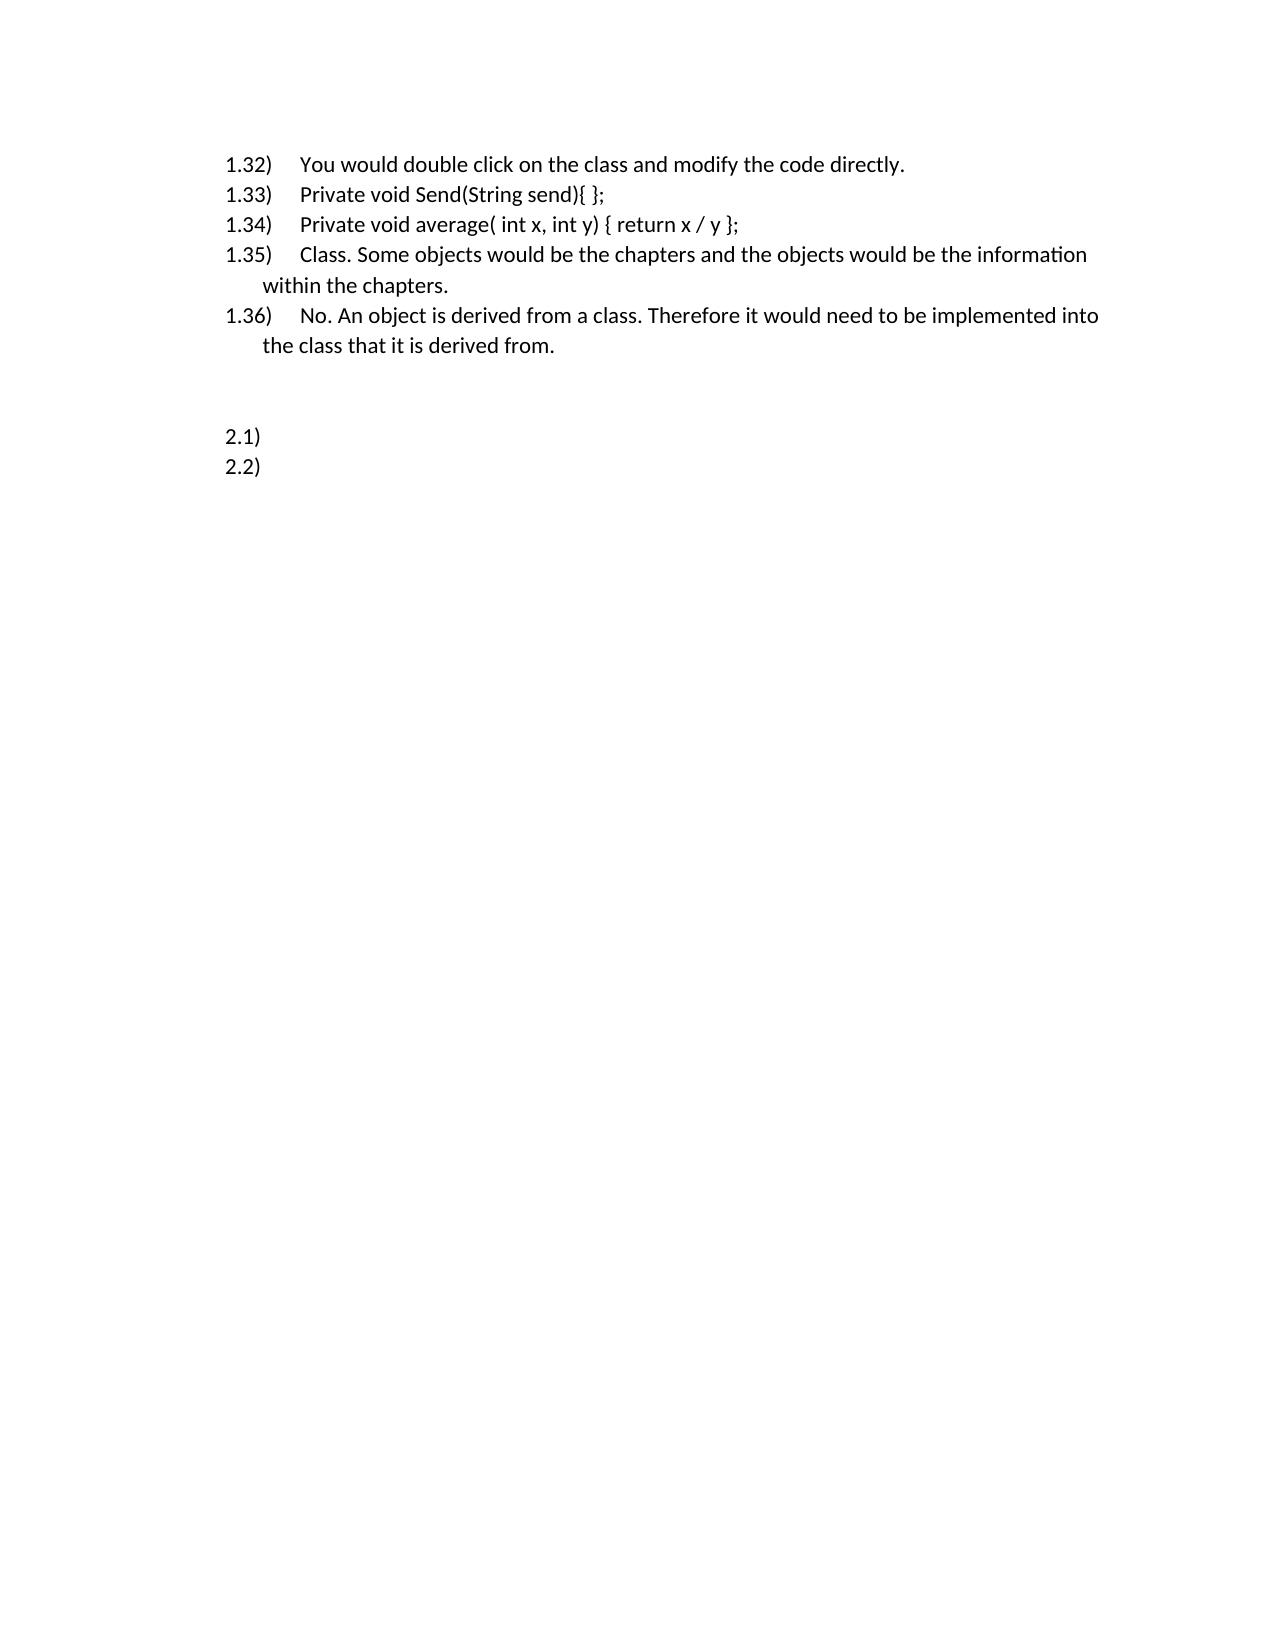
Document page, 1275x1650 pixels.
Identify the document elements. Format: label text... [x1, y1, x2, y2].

list Private void Send(String send){ }; [225, 180, 1125, 208]
list Class. Some objects would be the chapters and the objects would be the information within the chapters. [225, 241, 1125, 299]
list No. An object is derived from a class. Therefore it would need to be implemented into the class that it is derived from. [225, 301, 1125, 359]
list Private void average( int x, int y) { return x / y }; [225, 210, 1125, 238]
list You would double click on the class and modify the code directly. [225, 150, 1125, 178]
